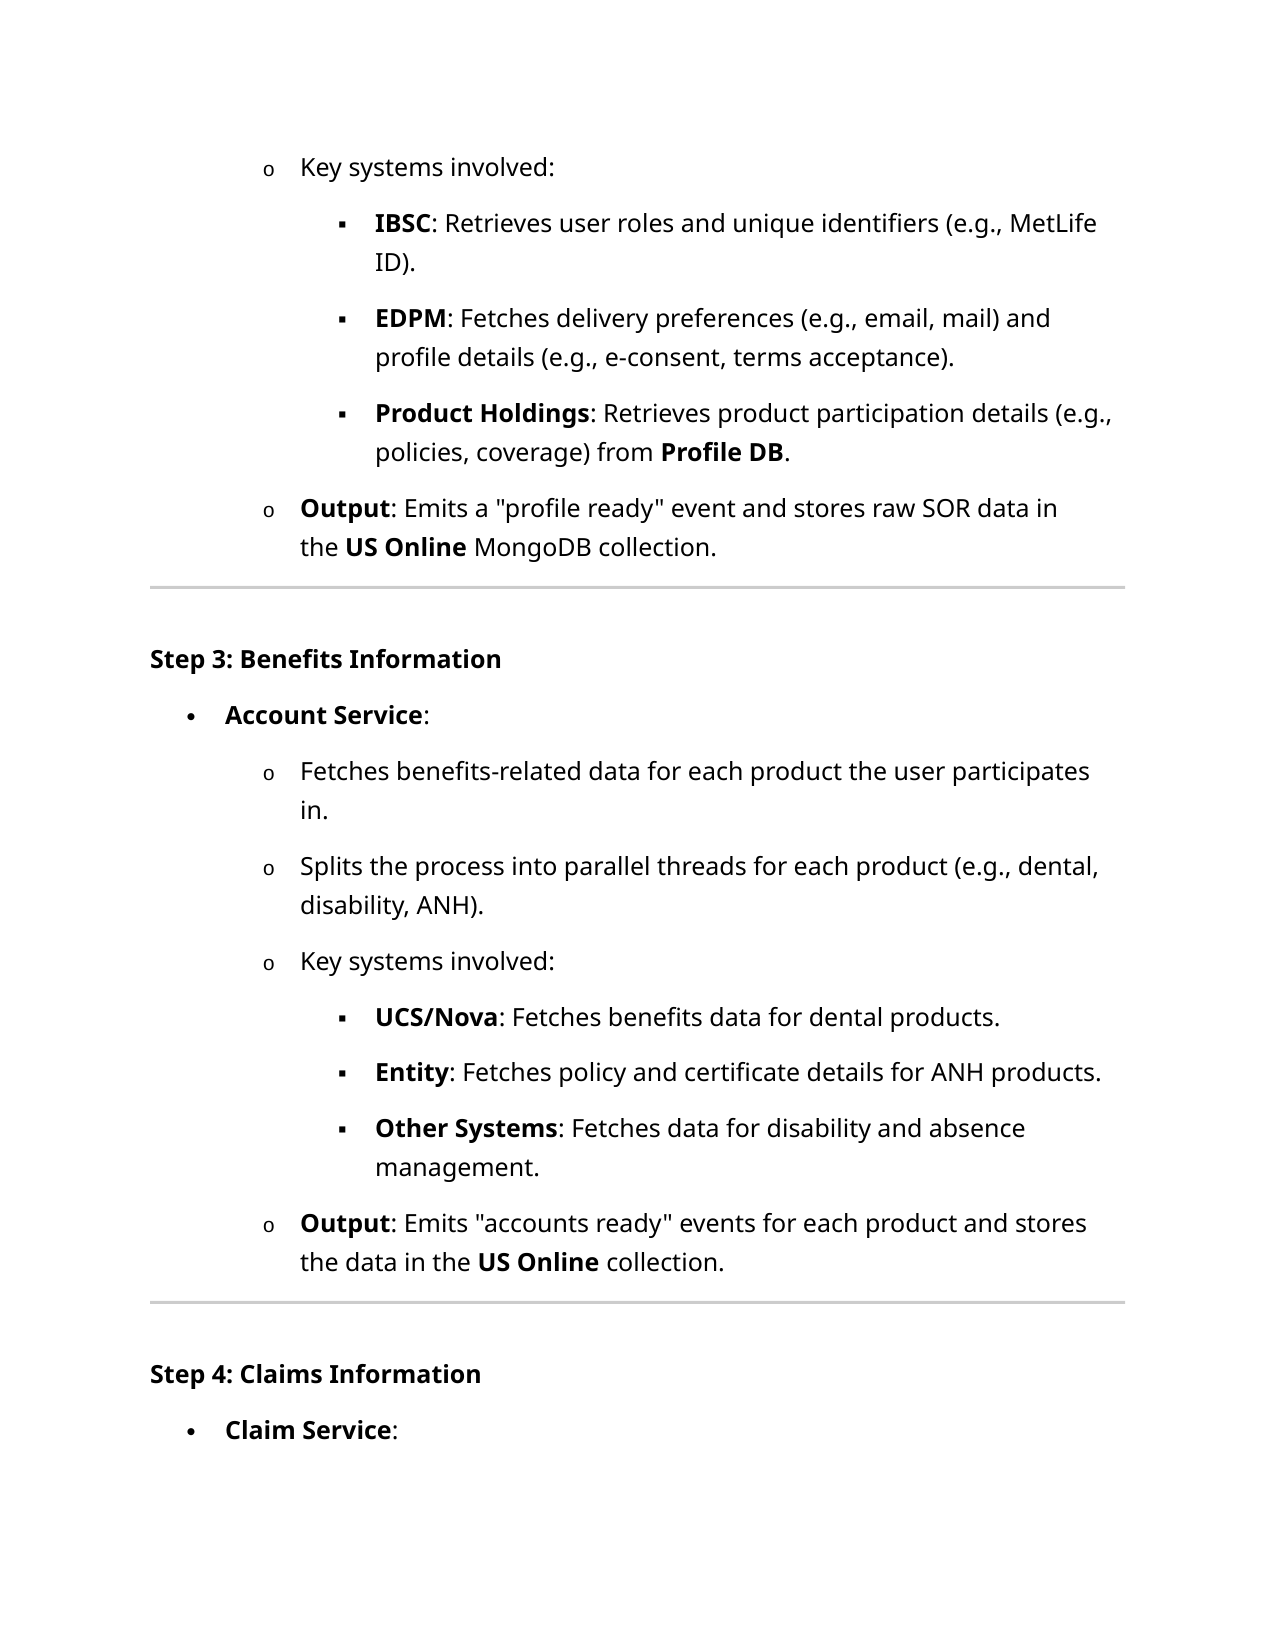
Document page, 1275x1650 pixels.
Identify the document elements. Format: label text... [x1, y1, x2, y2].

list Other Systems: Fetches data for disability and absence management. [337, 1111, 1125, 1184]
list Key systems involved: [262, 150, 1125, 184]
text Step 4: Claims Information [150, 1357, 1125, 1391]
text Step 3: Benefits Information [150, 642, 1125, 676]
list UCS/Nova: Fetches benefits data for dental products. [337, 999, 1125, 1033]
list EDPM: Fetches delivery preferences (e.g., email, mail) and profile details (e.g., e-consent, terms acceptance). [337, 301, 1125, 374]
list Key systems involved: [262, 943, 1125, 977]
list IBSC: Retrieves user roles and unique identifiers (e.g., MetLife ID). [337, 206, 1125, 279]
list Output: Emits "accounts ready" events for each product and stores the data in the US Online collection. [262, 1206, 1125, 1279]
list Entity: Fetches policy and certificate details for ANH products. [337, 1055, 1125, 1089]
list Fetches benefits-related data for each product the user participates in. [262, 753, 1125, 827]
list Claim Service: [187, 1412, 1125, 1447]
list Output: Emits a "profile ready" event and stores raw SOR data in the US Online MongoDB collection. [262, 491, 1125, 564]
list Account Service: [187, 697, 1125, 732]
list Splits the process into parallel threads for each product (e.g., dental, disability, ANH). [262, 848, 1125, 922]
list Product Holdings: Retrieves product participation details (e.g., policies, coverage) from Profile DB. [337, 396, 1125, 469]
